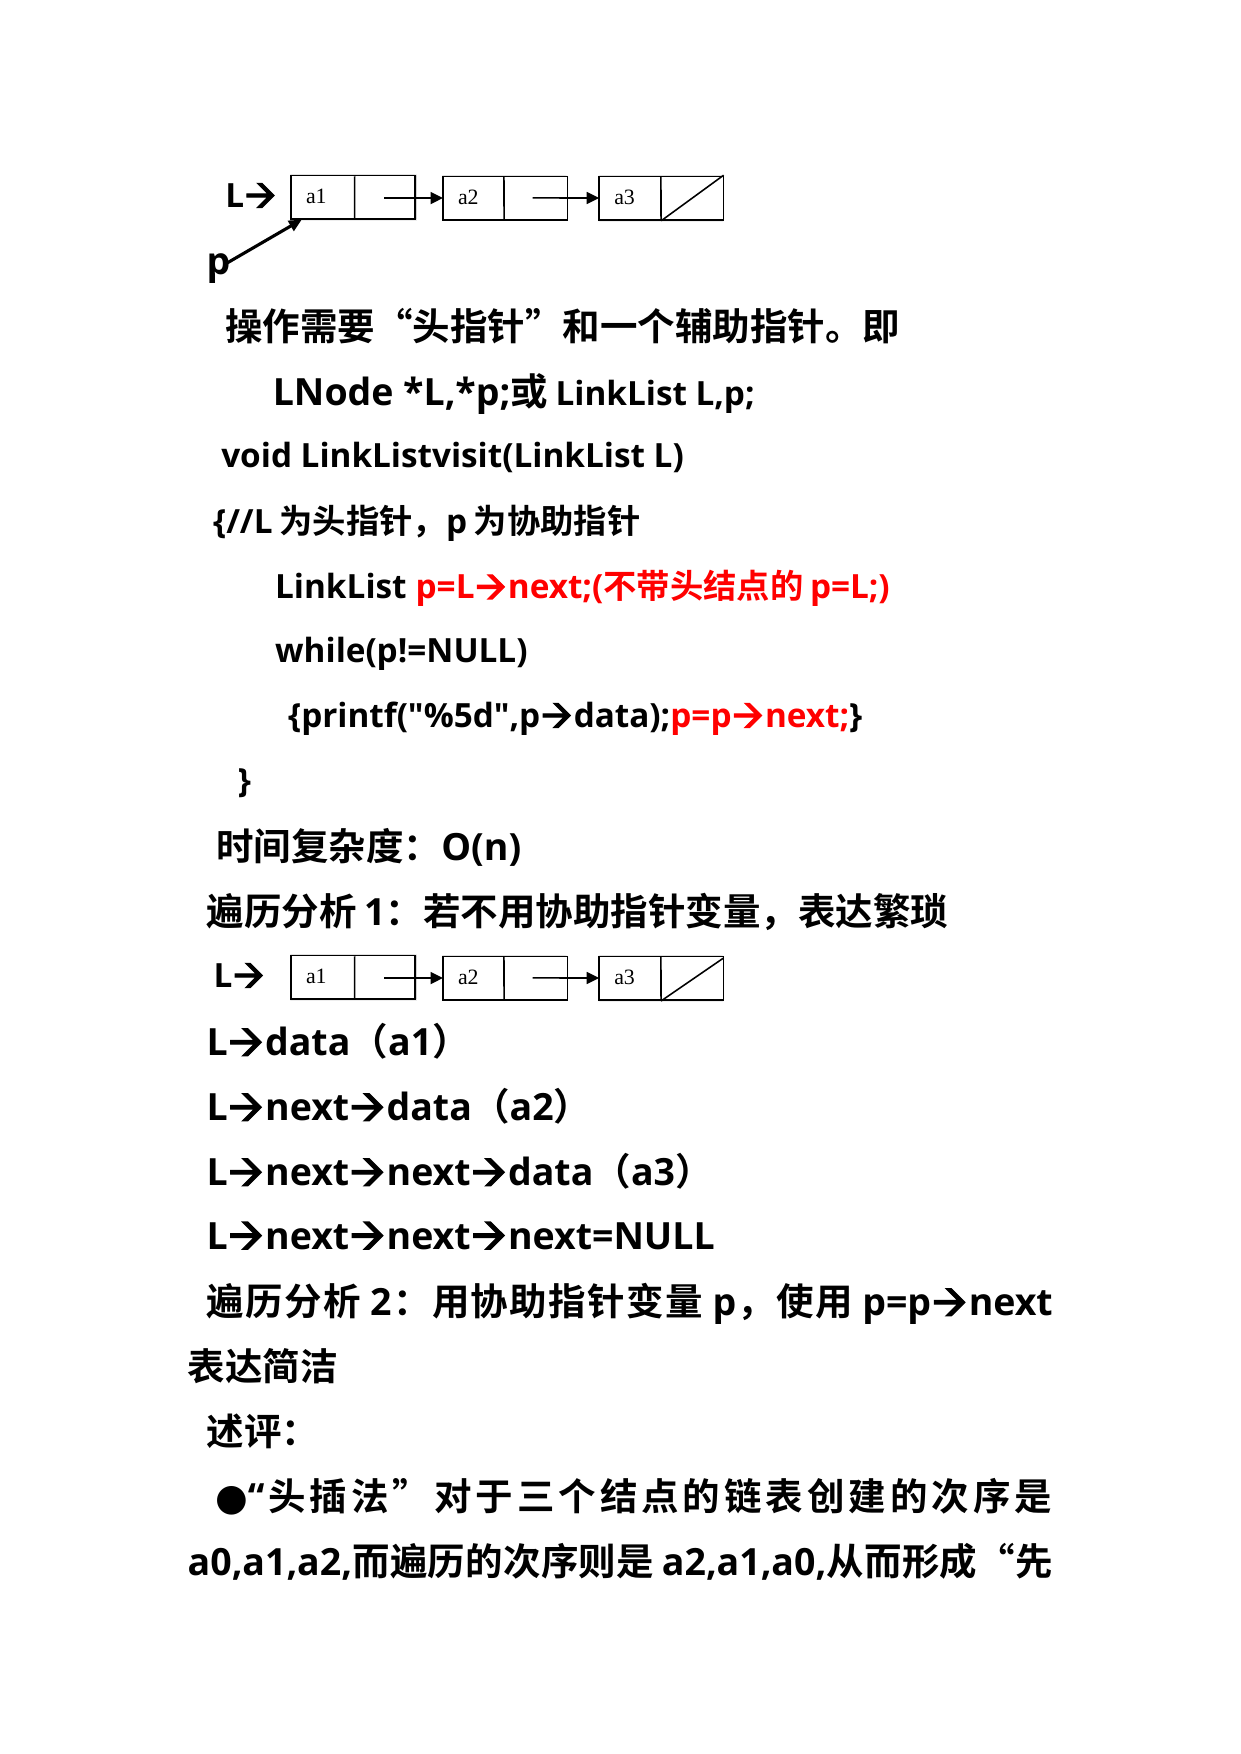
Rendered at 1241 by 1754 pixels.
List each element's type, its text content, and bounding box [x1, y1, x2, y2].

text LNode *L,*p;或LinkList L,p; [187, 357, 1053, 422]
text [187, 1462, 1053, 1592]
text void LinkListvisit(LinkList L) [187, 422, 1053, 487]
text Lnextnextdata（a3） [187, 1137, 1053, 1202]
text 述评： [187, 1397, 1053, 1462]
text p [187, 227, 1053, 292]
text L [187, 942, 1053, 1007]
text 遍历分析2：用协助指针变量p，使用p=pnext表达简洁 [187, 1267, 1053, 1397]
text L [187, 162, 1053, 227]
text {printf("%5d",pdata);p=pnext;} [187, 682, 1053, 747]
text {//L为头指针，p为协助指针 [187, 487, 1053, 552]
text } [187, 747, 1053, 812]
text Ldata（a1） [187, 1007, 1053, 1072]
text 操作需要“头指针”和一个辅助指针。即 [187, 292, 1053, 357]
text while(p!=NULL) [187, 617, 1053, 682]
text 遍历分析1：若不用协助指针变量，表达繁琐 [187, 877, 1053, 942]
text 时间复杂度：O(n) [187, 812, 1053, 877]
text Lnextdata（a2） [187, 1072, 1053, 1137]
text LinkList p=Lnext;(不带头结点的p=L;) [187, 552, 1053, 617]
text Lnextnextnext=NULL [187, 1202, 1053, 1267]
